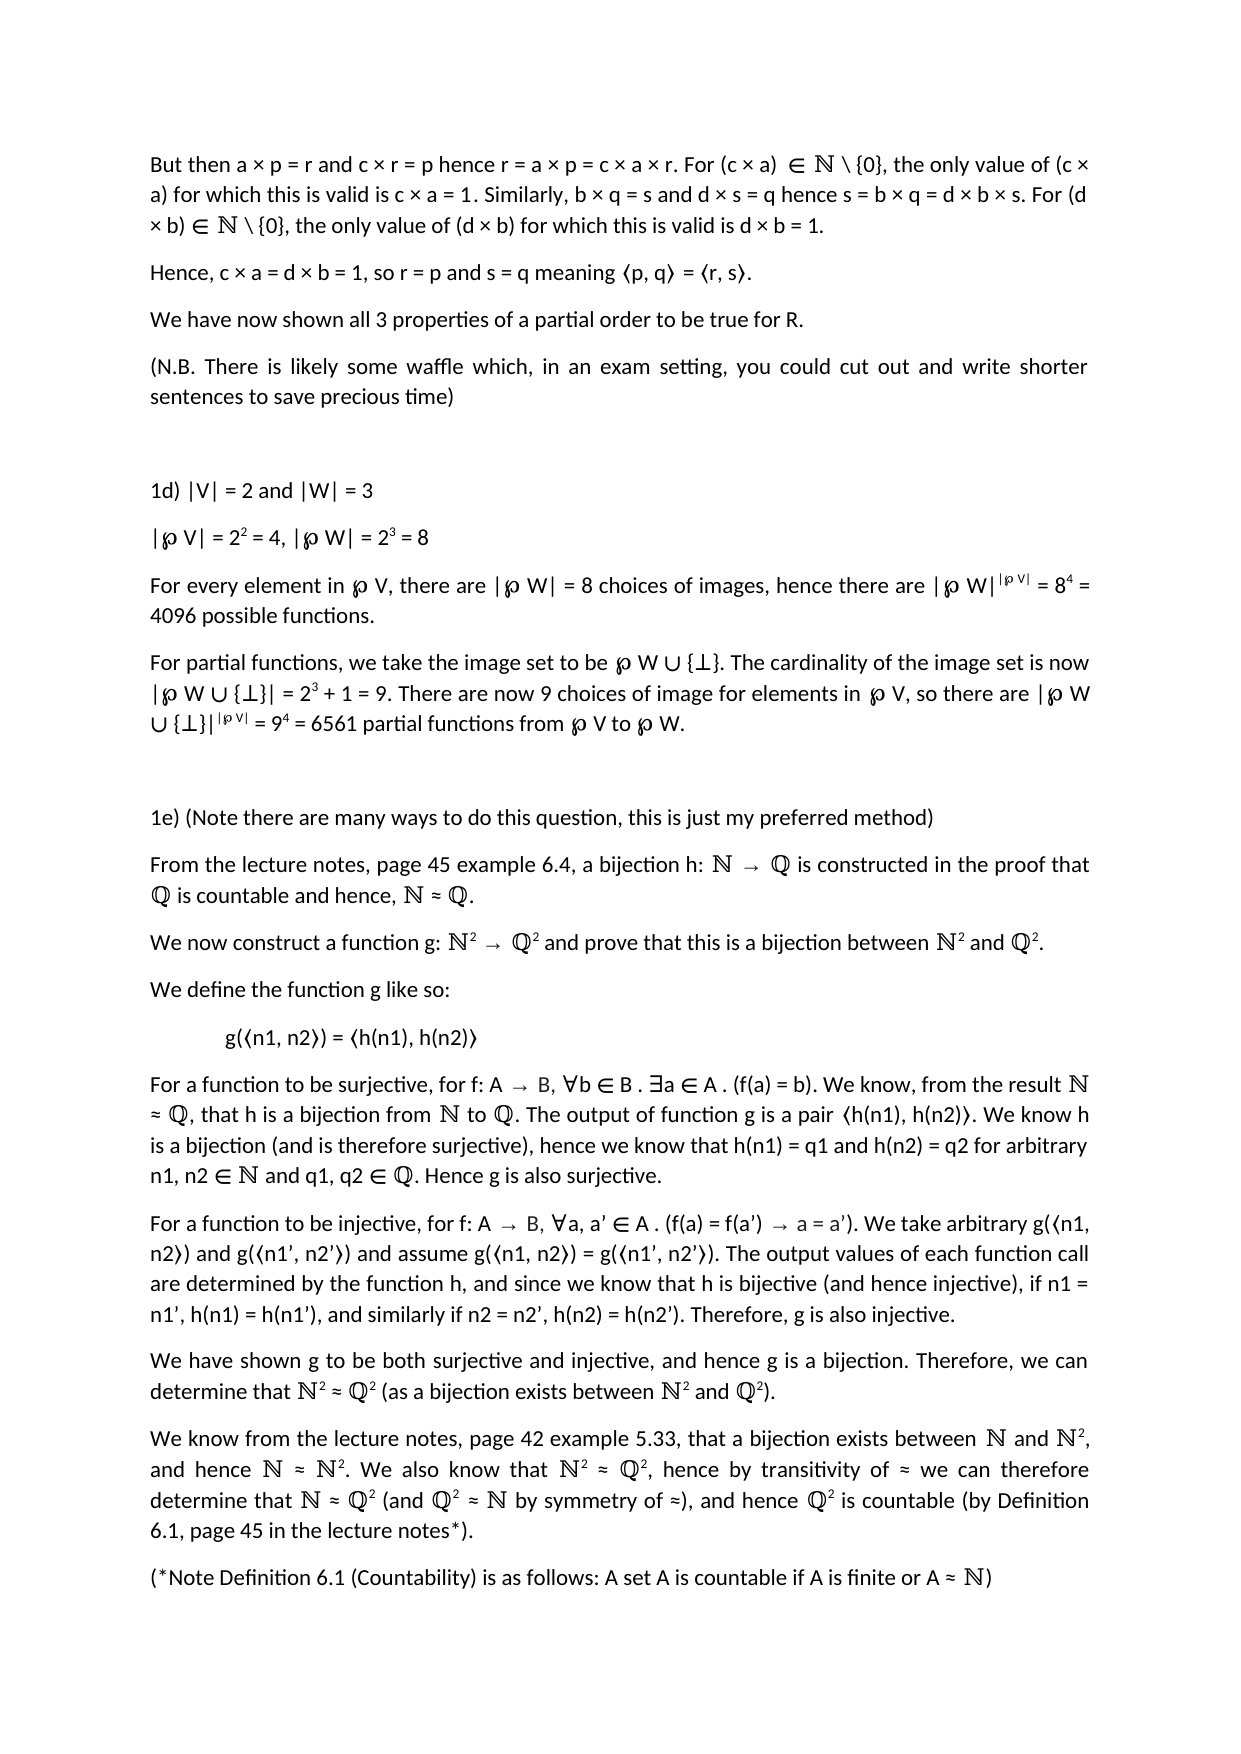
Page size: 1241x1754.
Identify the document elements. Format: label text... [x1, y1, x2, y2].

text (*Note Definition 6.1 (Countability) is as follows: A set A is countable if A is finite or A ≈ ℕ) [150, 1563, 1090, 1591]
text We now construct a function g: ℕ2 → ℚ2 and prove that this is a bijection between ℕ2 and ℚ2. [150, 928, 1090, 957]
text For every element in ℘ V, there are |℘ W| = 8 choices of images, hence there are |℘ W||℘ V| = 84 = 4096 possible functions. [150, 570, 1090, 629]
text We define the function g like so: [150, 975, 1090, 1003]
text For a function to be surjective, for f: A → B, ∀b ∈ B . ∃a ∈ A . (f(a) = b). We know, from the result ℕ ≈ ℚ, that h is a bijection from ℕ to ℚ. The output of function g is a pair ⟨h(n1), h(n2)⟩. We know h is a bijection (and is therefore surjective), hence we know that h(n1) = q1 and h(n2) = q2 for arbitrary n1, n2 ∈ ℕ and q1, q2 ∈ ℚ. Hence g is also surjective. [150, 1069, 1090, 1189]
text |℘ V| = 22 = 4, |℘ W| = 23 = 8 [150, 523, 1090, 552]
text Hence, c × a = d × b = 1, so r = p and s = q meaning ⟨p, q⟩ = ⟨r, s⟩. [150, 258, 1090, 287]
text We have now shown all 3 properties of a partial order to be true for R. [150, 305, 1090, 333]
text For partial functions, we take the image set to be ℘ W ∪ {⊥}. The cardinality of the image set is now |℘ W ∪ {⊥}| = 23 + 1 = 9. There are now 9 choices of image for elements in ℘ V, so there are |℘ W ∪ {⊥}||℘ V| = 94 = 6561 partial functions from ℘ V to ℘ W. [150, 648, 1090, 738]
text But then a × p = r and c × r = p hence r = a × p = c × a × r. For (c × a) ∈ ℕ \ {0}, the only value of (c × a) for which this is valid is c × a = 1. Similarly, b × q = s and d × s = q hence s = b × q = d × b × s. For (d × b) ∈ ℕ \ {0}, the only value of (d × b) for which this is valid is d × b = 1. [150, 150, 1090, 239]
text For a function to be injective, for f: A → B, ∀a, a’ ∈ A . (f(a) = f(a’) → a = a’). We take arbitrary g(⟨n1, n2⟩) and g(⟨n1’, n2’⟩) and assume g(⟨n1, n2⟩) = g(⟨n1’, n2’⟩). The output values of each function call are determined by the function h, and since we know that h is bijective (and hence injective), if n1 = n1’, h(n1) = h(n1’), and similarly if n2 = n2’, h(n2) = h(n2’). Therefore, g is also injective. [150, 1208, 1090, 1328]
text We know from the lecture notes, page 42 example 5.33, that a bijection exists between ℕ and ℕ2, and hence ℕ ≈ ℕ2. We also know that ℕ2 ≈ ℚ2, hence by transitivity of ≈ we can therefore determine that ℕ ≈ ℚ2 (and ℚ2 ≈ ℕ by symmetry of ≈), and hence ℚ2 is countable (by Definition 6.1, page 45 in the lecture notes*). [150, 1424, 1090, 1544]
text We have shown g to be both surjective and injective, and hence g is a bijection. Therefore, we can determine that ℕ2 ≈ ℚ2 (as a bijection exists between ℕ2 and ℚ2). [150, 1347, 1090, 1405]
text 1e) (Note there are many ways to do this question, this is just my preferred method) [150, 803, 1090, 831]
text g(⟨n1, n2⟩) = ⟨h(n1), h(n2)⟩ [150, 1022, 1090, 1051]
text (N.B. There is likely some waffle which, in an exam setting, you could cut out and write shorter sentences to save precious time) [150, 352, 1090, 411]
text From the lecture notes, page 45 example 6.4, a bijection h: ℕ → ℚ is constructed in the proof that ℚ is countable and hence, ℕ ≈ ℚ. [150, 850, 1090, 909]
text 1d) |V| = 2 and |W| = 3 [150, 476, 1090, 504]
